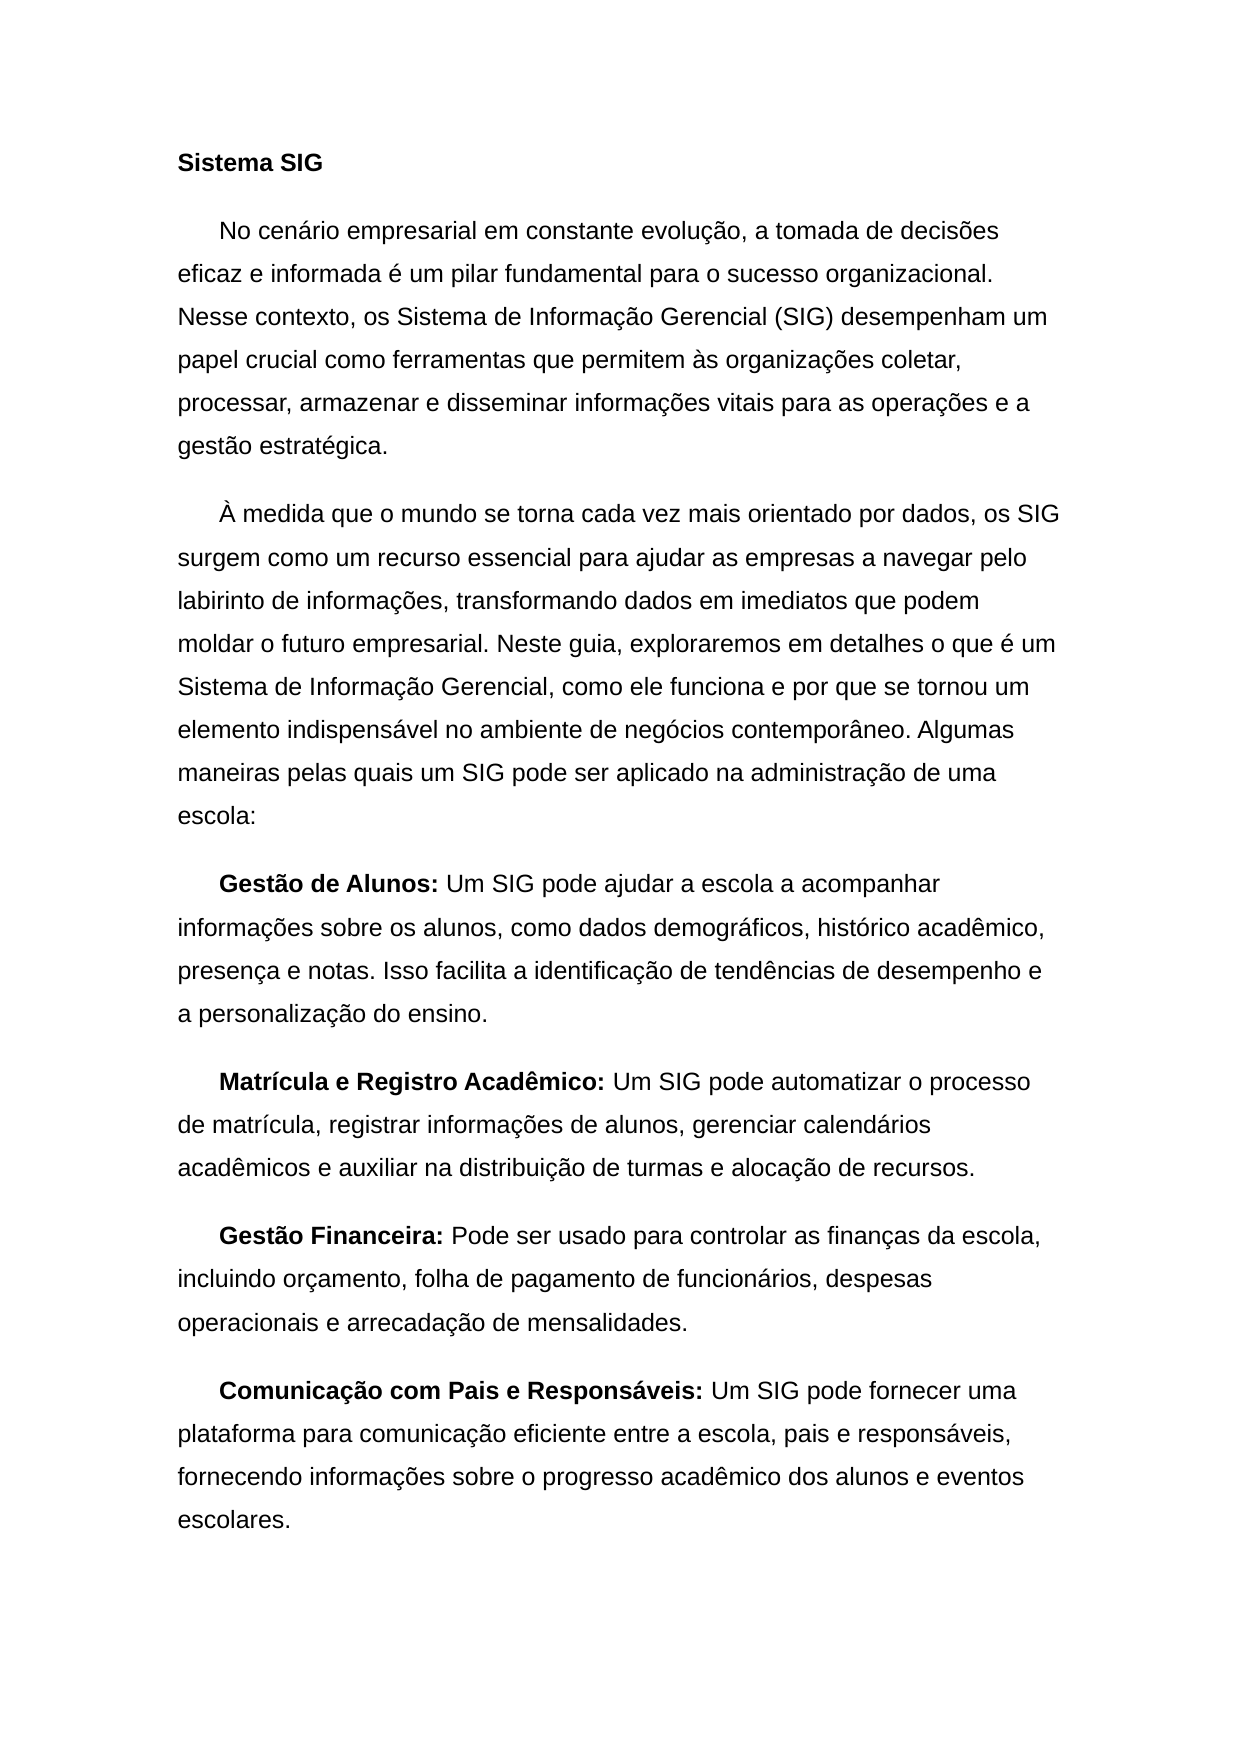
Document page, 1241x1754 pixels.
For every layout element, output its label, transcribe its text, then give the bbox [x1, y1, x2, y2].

text Comunicação com Pais e Responsáveis: Um SIG pode fornecer uma plataforma para comunicação eficiente entre a escola, pais e responsáveis, fornecendo informações sobre o progresso acadêmico dos alunos e eventos escolares. [177, 1376, 1063, 1534]
text À medida que o mundo se torna cada vez mais orientado por dados, os SIG surgem como um recurso essencial para ajudar as empresas a navegar pelo labirinto de informações, transformando dados em imediatos que podem moldar o futuro empresarial. Neste guia, exploraremos em detalhes o que é um Sistema de Informação Gerencial, como ele funciona e por que se tornou um elemento indispensável no ambiente de negócios contemporâneo. Algumas maneiras pelas quais um SIG pode ser aplicado na administração de uma escola: [177, 499, 1063, 830]
text No cenário empresarial em constante evolução, a tomada de decisões eficaz e informada é um pilar fundamental para o sucesso organizacional. Nesse contexto, os Sistema de Informação Gerencial (SIG) desempenham um papel crucial como ferramentas que permitem às organizações coletar, processar, armazenar e disseminar informações vitais para as operações e a gestão estratégica. [177, 216, 1063, 460]
text Sistema SIG [177, 148, 1063, 176]
text Matrícula e Registro Acadêmico: Um SIG pode automatizar o processo de matrícula, registrar informações de alunos, gerenciar calendários acadêmicos e auxiliar na distribuição de turmas e alocação de recursos. [177, 1067, 1063, 1182]
text Gestão de Alunos: Um SIG pode ajudar a escola a acompanhar informações sobre os alunos, como dados demográficos, histórico acadêmico, presença e notas. Isso facilita a identificação de tendências de desempenho e a personalização do ensino. [177, 869, 1063, 1028]
text Gestão Financeira: Pode ser usado para controlar as finanças da escola, incluindo orçamento, folha de pagamento de funcionários, despesas operacionais e arrecadação de mensalidades. [177, 1221, 1063, 1336]
